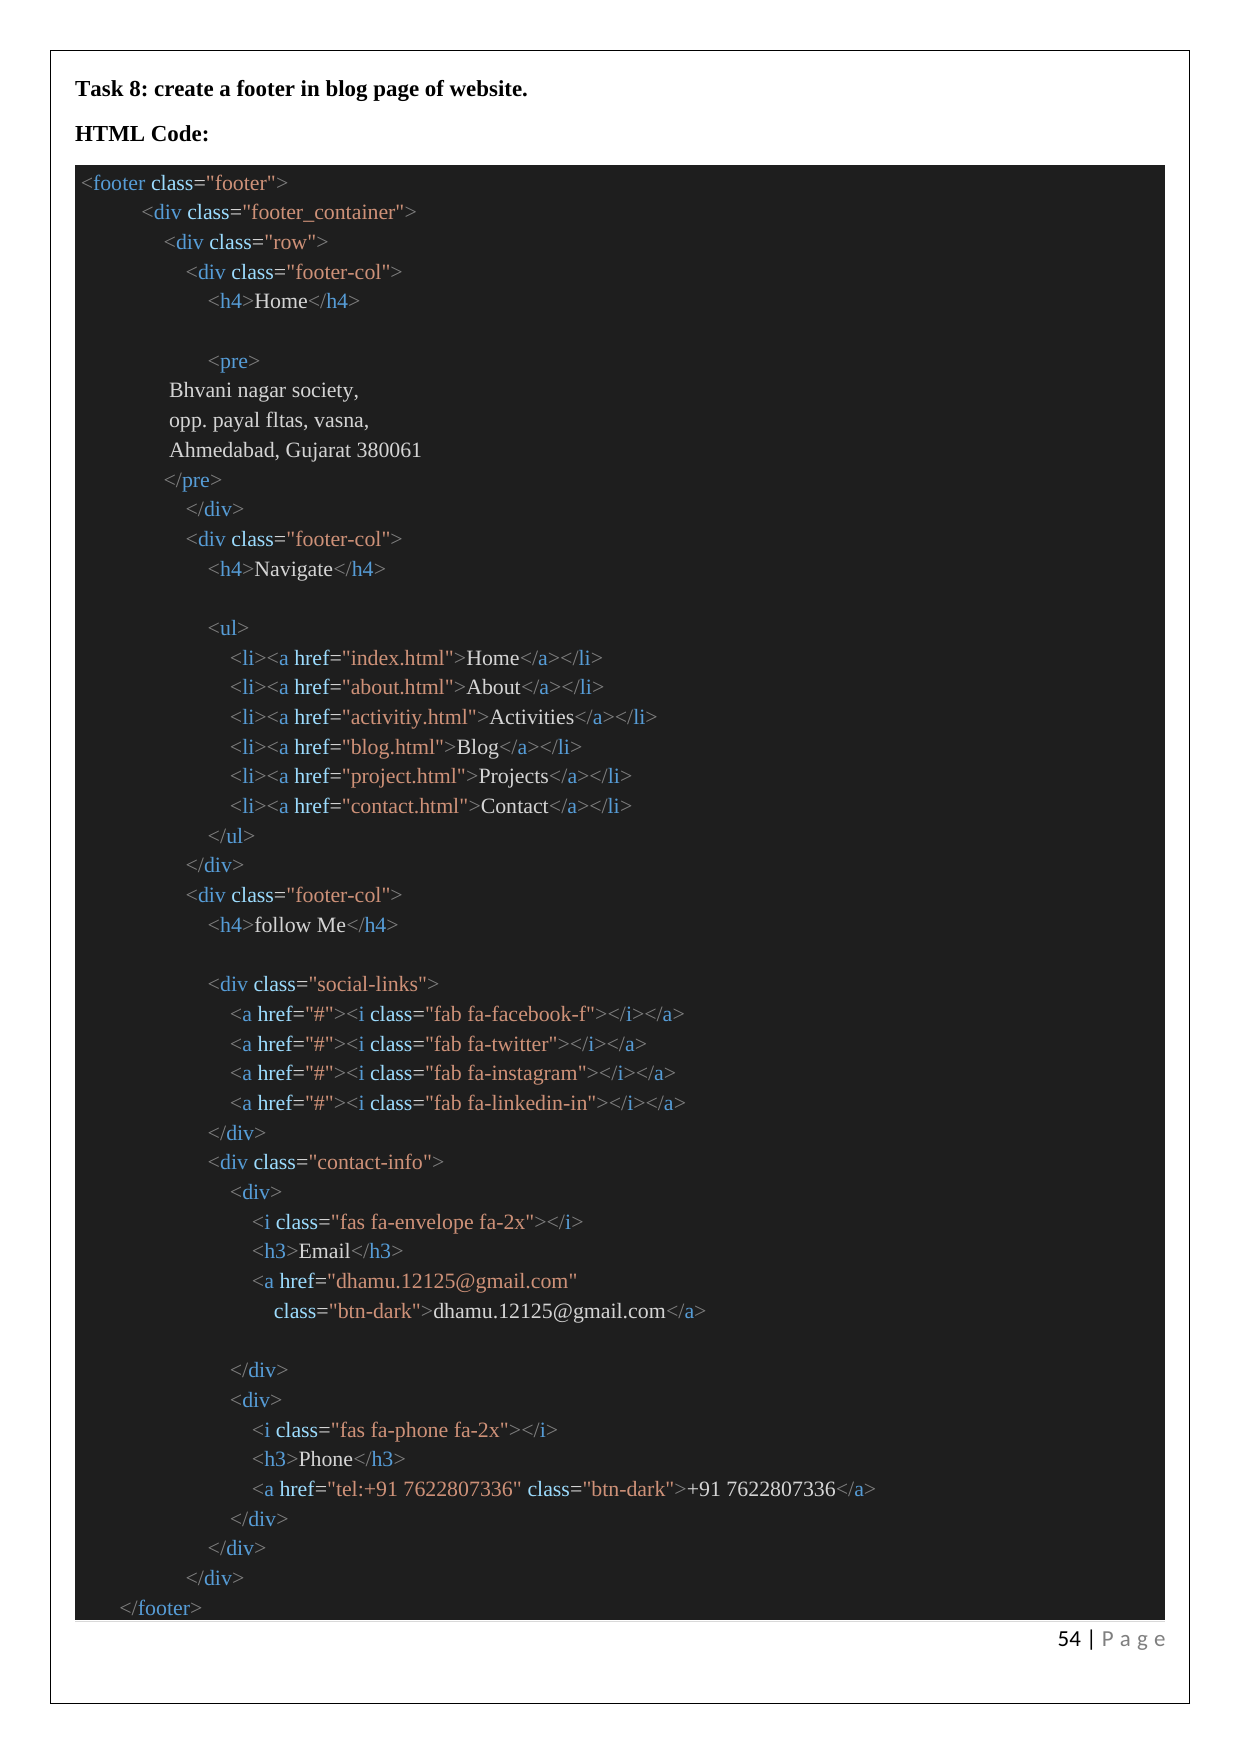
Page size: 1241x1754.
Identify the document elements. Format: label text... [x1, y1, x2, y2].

text <footer class="footer"> [75, 165, 1165, 195]
text </ul> [75, 818, 1165, 848]
text </div> [75, 1115, 1165, 1145]
text <div class="footer-col"> [75, 254, 1165, 284]
text <h4>follow Me</h4> [75, 907, 1165, 937]
text </div> [75, 1531, 1165, 1561]
text <div class="row"> [75, 224, 1165, 254]
text <div class="contact-info"> [75, 1145, 1165, 1174]
text <div class="social-links"> [75, 967, 1165, 996]
text </div> [75, 848, 1165, 878]
text </div> [75, 492, 1165, 521]
text <a href="dhamu.12125@gmail.com" [75, 1264, 1165, 1293]
text HTML Code: [75, 120, 1165, 146]
text Bhvani nagar society, [75, 373, 1165, 403]
text <div> [75, 1174, 1165, 1204]
text <a href="#"><i class="fab fa-facebook-f"></i></a> [75, 996, 1165, 1026]
text <i class="fas fa-envelope fa-2x"></i> [75, 1204, 1165, 1234]
text <ul> [75, 611, 1165, 640]
text <a href="#"><i class="fab fa-instagram"></i></a> [75, 1056, 1165, 1086]
text Task 8: create a footer in blog page of website. [75, 75, 1165, 101]
text <h3>Email</h3> [75, 1234, 1165, 1264]
text <li><a href="about.html">About</a></li> [75, 670, 1165, 699]
text </footer> [75, 1590, 1165, 1620]
text </div> [75, 1353, 1165, 1382]
text <li><a href="activitiy.html">Activities</a></li> [75, 699, 1165, 729]
text <li><a href="index.html">Home</a></li> [75, 640, 1165, 670]
text <pre> [75, 343, 1165, 373]
text <li><a href="contact.html">Contact</a></li> [75, 789, 1165, 818]
text <div> [75, 1382, 1165, 1412]
text <li><a href="blog.html">Blog</a></li> [75, 729, 1165, 759]
text </pre> [75, 462, 1165, 492]
text <a href="#"><i class="fab fa-linkedin-in"></i></a> [75, 1086, 1165, 1115]
text <i class="fas fa-phone fa-2x"></i> [75, 1412, 1165, 1442]
text Ahmedabad, Gujarat 380061 [75, 432, 1165, 462]
text <div class="footer-col"> [75, 878, 1165, 907]
text <a href="#"><i class="fab fa-twitter"></i></a> [75, 1026, 1165, 1056]
text <a href="tel:+91 7622807336" class="btn-dark">+91 7622807336</a> [75, 1471, 1165, 1501]
text <h4>Navigate</h4> [75, 551, 1165, 581]
text </div> [75, 1501, 1165, 1531]
text class="btn-dark">dhamu.12125@gmail.com</a> [75, 1293, 1165, 1323]
text <li><a href="project.html">Projects</a></li> [75, 759, 1165, 789]
text <h4>Home</h4> [75, 284, 1165, 314]
text </div> [75, 1561, 1165, 1590]
text opp. payal fltas, vasna, [75, 403, 1165, 432]
text <div class="footer-col"> [75, 521, 1165, 551]
text <div class="footer_container"> [75, 195, 1165, 224]
text <h3>Phone</h3> [75, 1442, 1165, 1471]
